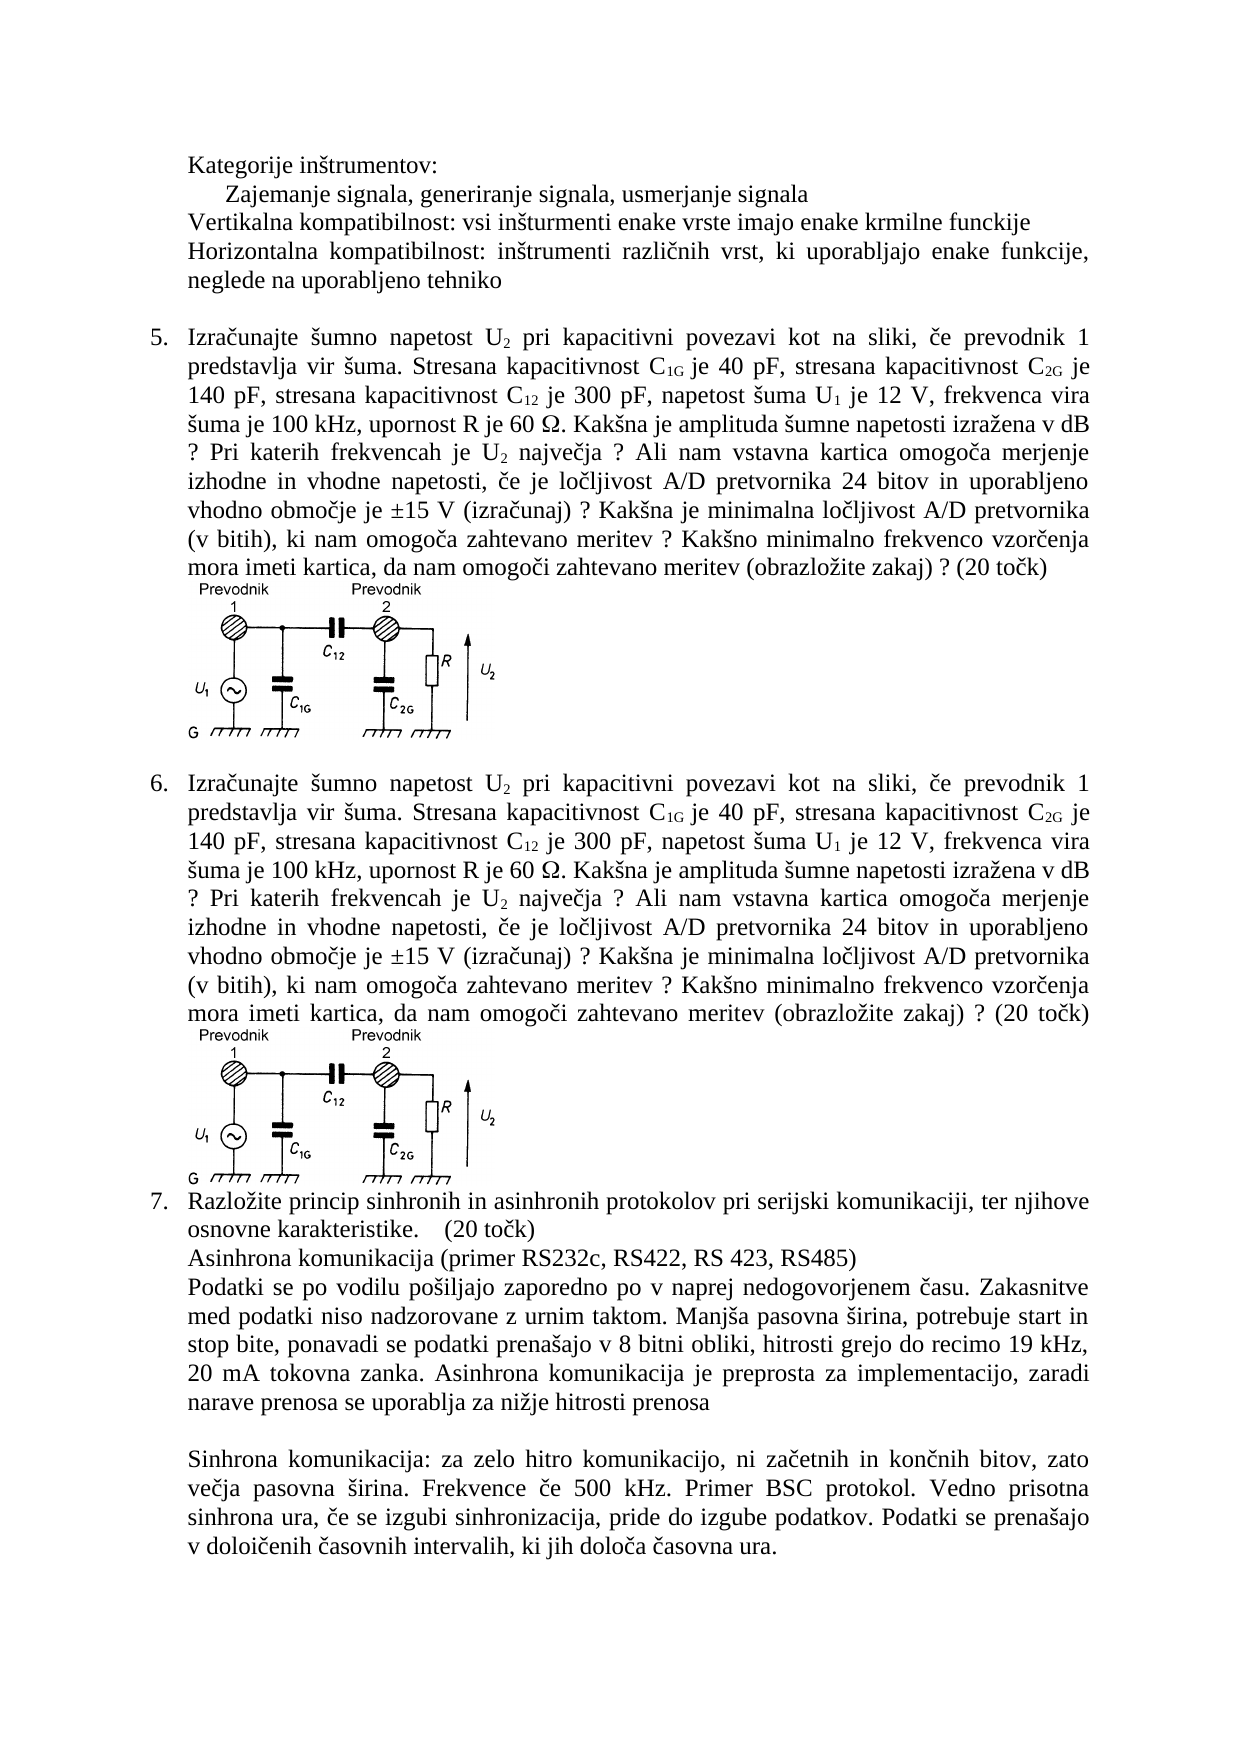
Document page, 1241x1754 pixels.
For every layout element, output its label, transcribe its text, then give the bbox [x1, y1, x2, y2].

text Podatki se po vodilu pošiljajo zaporedno po v naprej nedogovorjenem času. Zakasnitve med podatki niso nadzorovane z urnim taktom. Manjša pasovna širina, potrebuje start in stop bite, ponavadi se podatki prenašajo v 8 bitni obliki, hitrosti grejo do recimo 19 kHz, 20 mA tokovna zanka. Asinhrona komunikacija je preprosta za implementacijo, zaradi narave prenosa se uporablja za nižje hitrosti prenosa [187, 1272, 1090, 1416]
picture [187, 581, 495, 740]
text Zajemanje signala, generiranje signala, usmerjanje signala [187, 179, 1090, 207]
list Izračunajte šumno napetost U2 pri kapacitivni povezavi kot na sliki, če prevodnik 1 predstavlja vir šuma. Stresana kapacitivnost C1G je 40 pF, stresana kapacitivnost C2G je 140 pF, stresana kapacitivnost C12 je 300 pF, napetost šuma U1 je 12 V, frekvenca vira šuma je 100 kHz, upornost R je 60 . Kakšna je amplituda šumne napetosti izražena v dB ? Pri katerih frekvencah je U2 največja ? Ali nam vstavna kartica omogoča merjenje izhodne in vhodne napetosti, če je ločljivost A/D pretvornika 24 bitov in uporabljeno vhodno območje je ±15 V (izračunaj) ? Kakšna je minimalna ločljivost A/D pretvornika (v bitih), ki nam omogoča zahtevano meritev ? Kakšno minimalno frekvenco vzorčenja mora imeti kartica, da nam omogoči zahtevano meritev (obrazložite zakaj) ? (20 točk) [150, 322, 1090, 581]
text Vertikalna kompatibilnost: vsi inšturmenti enake vrste imajo enake krmilne funckije [187, 207, 1090, 236]
text Kategorije inštrumentov: [187, 150, 1090, 179]
text Sinhrona komunikacija: za zelo hitro komunikacijo, ni začetnih in končnih bitov, zato večja pasovna širina. Frekvence če 500 kHz. Primer BSC protokol. Vedno prisotna sinhrona ura, če se izgubi sinhronizacija, pride do izgube podatkov. Podatki se prenašajo v doloičenih časovnih intervalih, ki jih določa časovna ura. [187, 1444, 1090, 1559]
list Izračunajte šumno napetost U2 pri kapacitivni povezavi kot na sliki, če prevodnik 1 predstavlja vir šuma. Stresana kapacitivnost C1G je 40 pF, stresana kapacitivnost C2G je 140 pF, stresana kapacitivnost C12 je 300 pF, napetost šuma U1 je 12 V, frekvenca vira šuma je 100 kHz, upornost R je 60 . Kakšna je amplituda šumne napetosti izražena v dB ? Pri katerih frekvencah je U2 največja ? Ali nam vstavna kartica omogoča merjenje izhodne in vhodne napetosti, če je ločljivost A/D pretvornika 24 bitov in uporabljeno vhodno območje je ±15 V (izračunaj) ? Kakšna je minimalna ločljivost A/D pretvornika (v bitih), ki nam omogoča zahtevano meritev ? Kakšno minimalno frekvenco vzorčenja mora imeti kartica, da nam omogoči zahtevano meritev (obrazložite zakaj) ? (20 točk) [150, 768, 1090, 1186]
text Asinhrona komunikacija (primer RS232c, RS422, RS 423, RS485) [187, 1243, 1090, 1272]
picture [187, 1027, 495, 1186]
text Horizontalna kompatibilnost: inštrumenti različnih vrst, ki uporabljajo enake funkcije, neglede na uporabljeno tehniko [187, 236, 1090, 294]
list Razložite princip sinhronih in asinhronih protokolov pri serijski komunikaciji, ter njihove osnovne karakteristike. (20 točk) [150, 1186, 1090, 1243]
